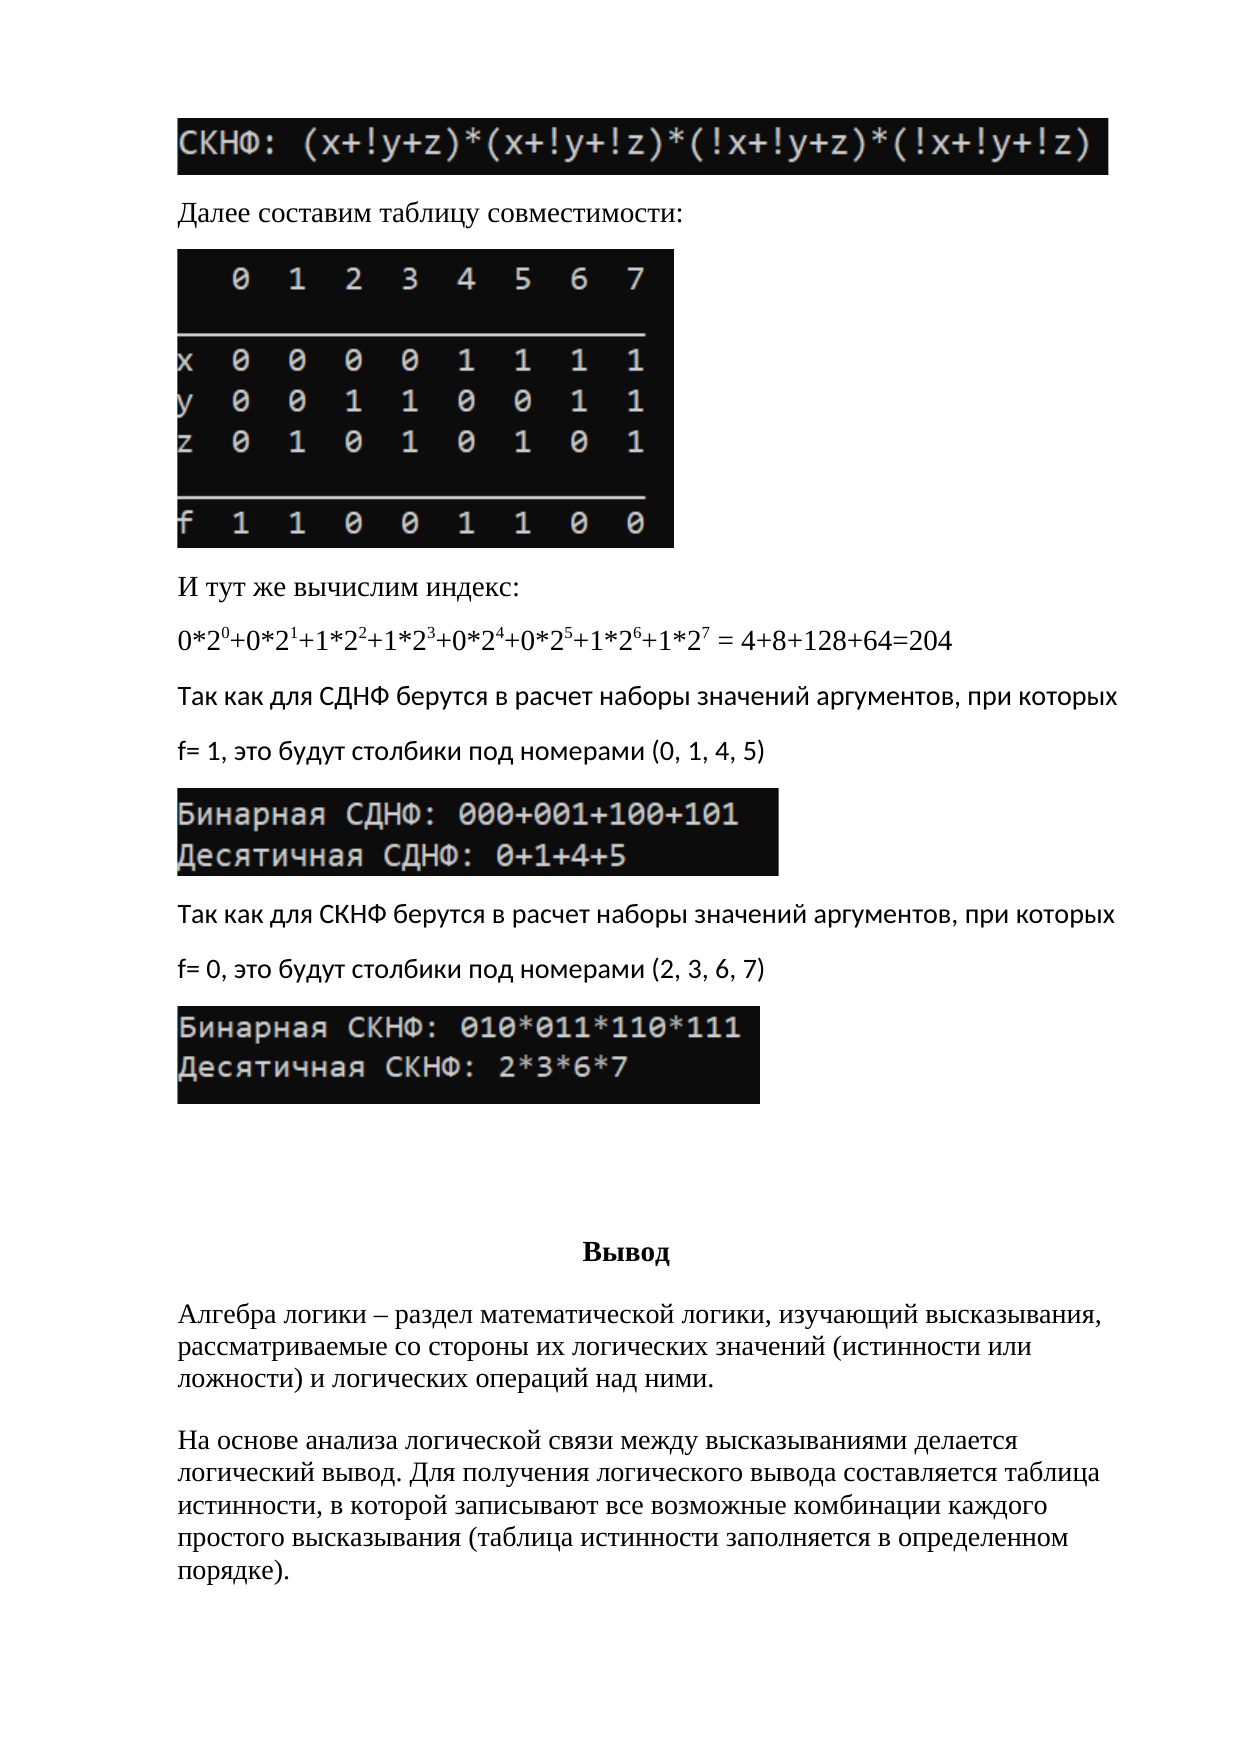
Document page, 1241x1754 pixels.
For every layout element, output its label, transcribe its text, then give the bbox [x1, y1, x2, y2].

text Далее составим таблицу совместимости: [177, 195, 1152, 229]
text f= 1, это будут столбики под номерами (0, 1, 4, 5) [177, 733, 1152, 767]
picture [177, 788, 779, 876]
picture [177, 1006, 760, 1104]
text Так как для СКНФ берутся в расчет наборы значений аргументов, при которых [177, 896, 1152, 931]
text Алгебра логики – раздел математической логики, изучающий высказывания, рассматриваемые со стороны их логических значений (истинности или ложности) и логических операций над ними. [177, 1297, 1152, 1394]
text И тут же вычислим индекс: [177, 569, 1152, 602]
text Вывод [100, 1234, 1152, 1268]
picture [177, 249, 674, 548]
text f= 0, это будут столбики под номерами (2, 3, 6, 7) [177, 952, 1152, 986]
text Так как для СДНФ берутся в расчет наборы значений аргументов, при которых [177, 678, 1152, 712]
text На основе анализа логической связи между высказываниями делается логический вывод. Для получения логического вывода составляется таблица истинности, в которой записывают все возможные комбинации каждого простого высказывания (таблица истинности заполняется в определенном порядке). [177, 1423, 1152, 1585]
picture [177, 118, 1109, 175]
text 0*20+0*21+1*22+1*23+0*24+0*25+1*26+1*27 = 4+8+128+64=204 [177, 623, 1152, 657]
